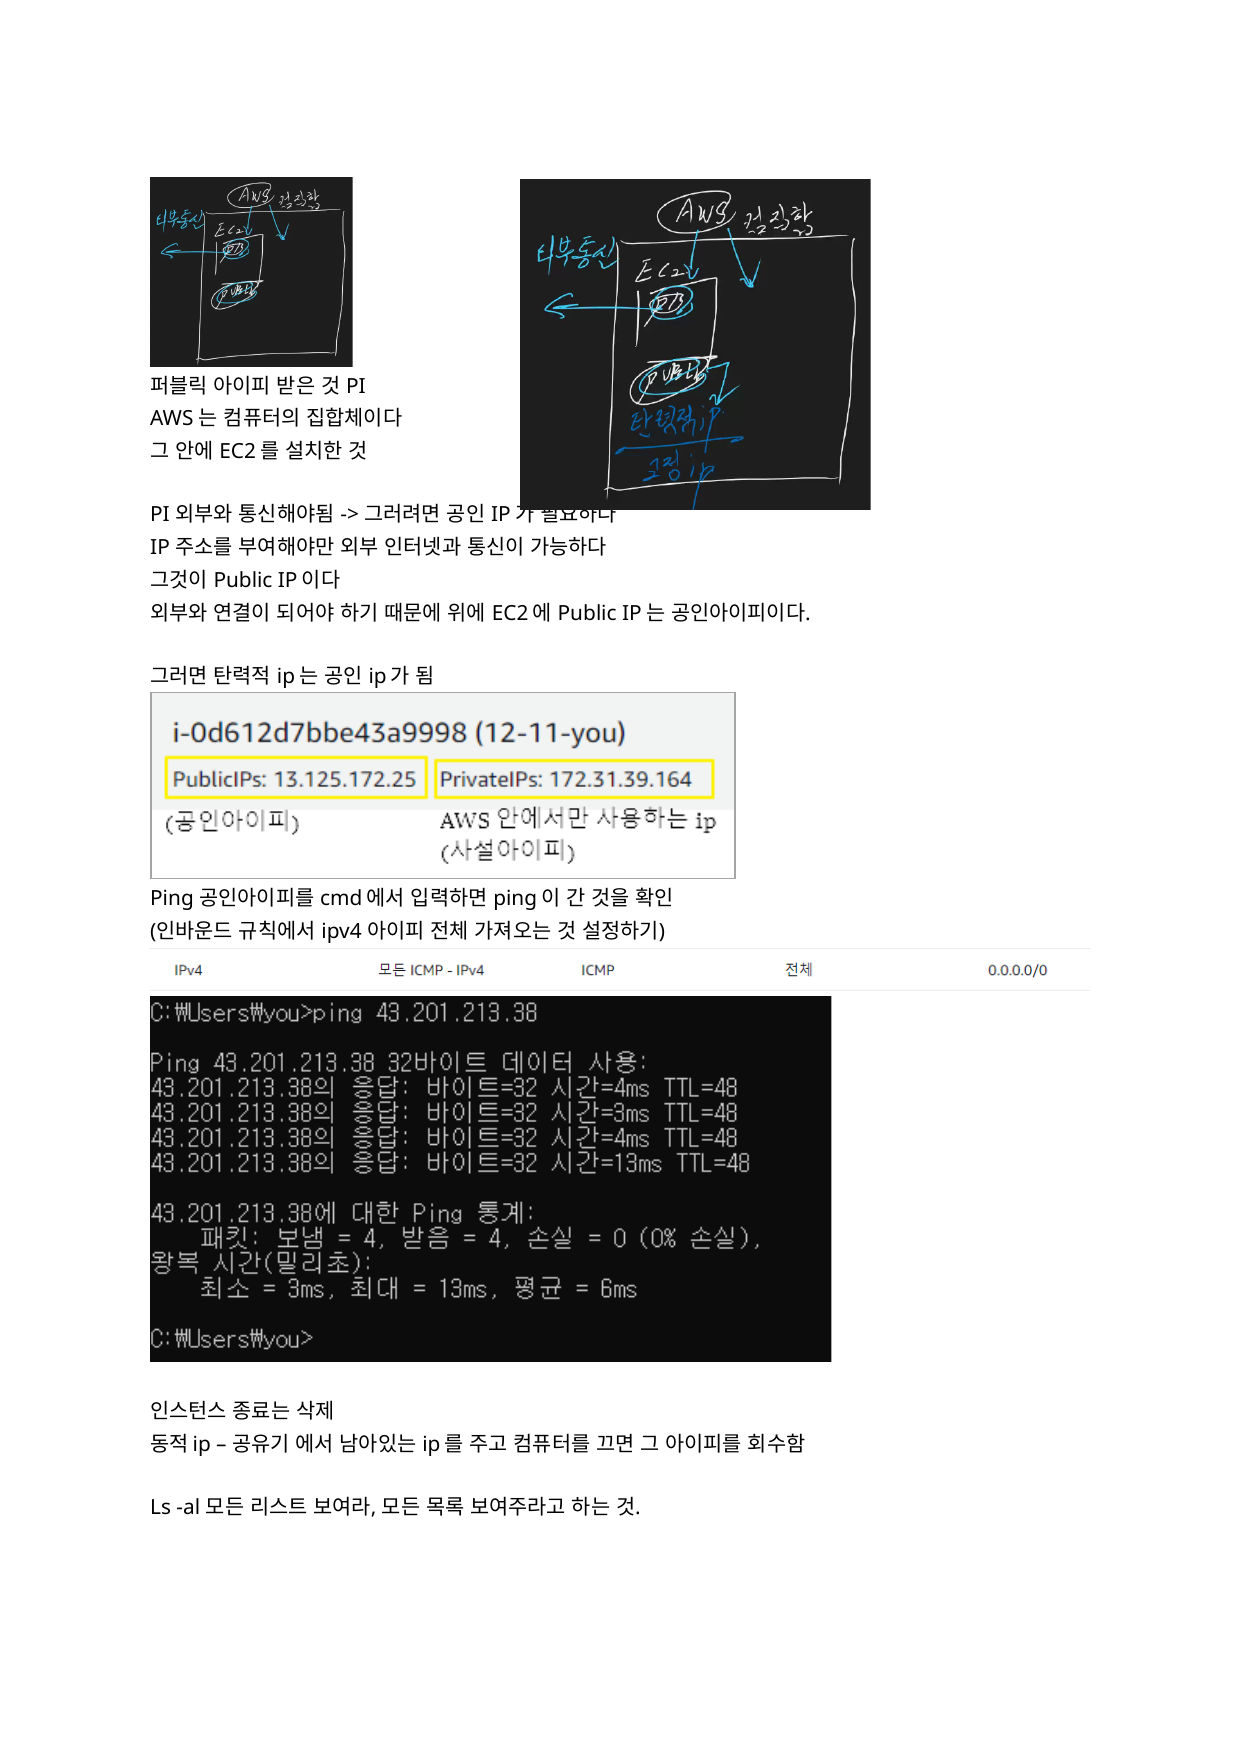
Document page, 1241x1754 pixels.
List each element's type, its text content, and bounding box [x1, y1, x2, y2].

text 인스턴스 종료는 삭제 [150, 1394, 1090, 1424]
text 그러면 탄력적 ip는 공인 ip가 됨 [150, 659, 1090, 689]
text 퍼블릭 아이피 받은 것 PI AWS 는 컴퓨터의 집합체이다 그 안에 EC2를 설치한 것 PI 외부와 통신해야됨 -> 그러려면 공인 IP가 필요하다 IP 주소를 부여해야만 외부 인터넷과 통신이 가능하다 그것이 Public IP이다 외부와 연결이 되어야 하기 때문에 위에 EC2에 Public IP는 공인아이피이다. [150, 369, 1090, 657]
picture [152, 693, 734, 878]
picture [150, 996, 832, 1362]
text 동적ip – 공유기 에서 남아있는 ip를 주고 컴퓨터를 끄면 그 아이피를 회수함 [150, 1427, 1090, 1457]
text Ping 공인아이피를 cmd에서 입력하면 ping이 간 것을 확인 (인바운드 규칙에서 ipv4 아이피 전체 가져오는 것 설정하기) [150, 882, 1090, 944]
text Ls -al 모든 리스트 보여라, 모든 목록 보여주라고 하는 것. [150, 1490, 1090, 1521]
picture [520, 179, 871, 510]
picture [150, 947, 1091, 994]
picture [150, 177, 353, 367]
